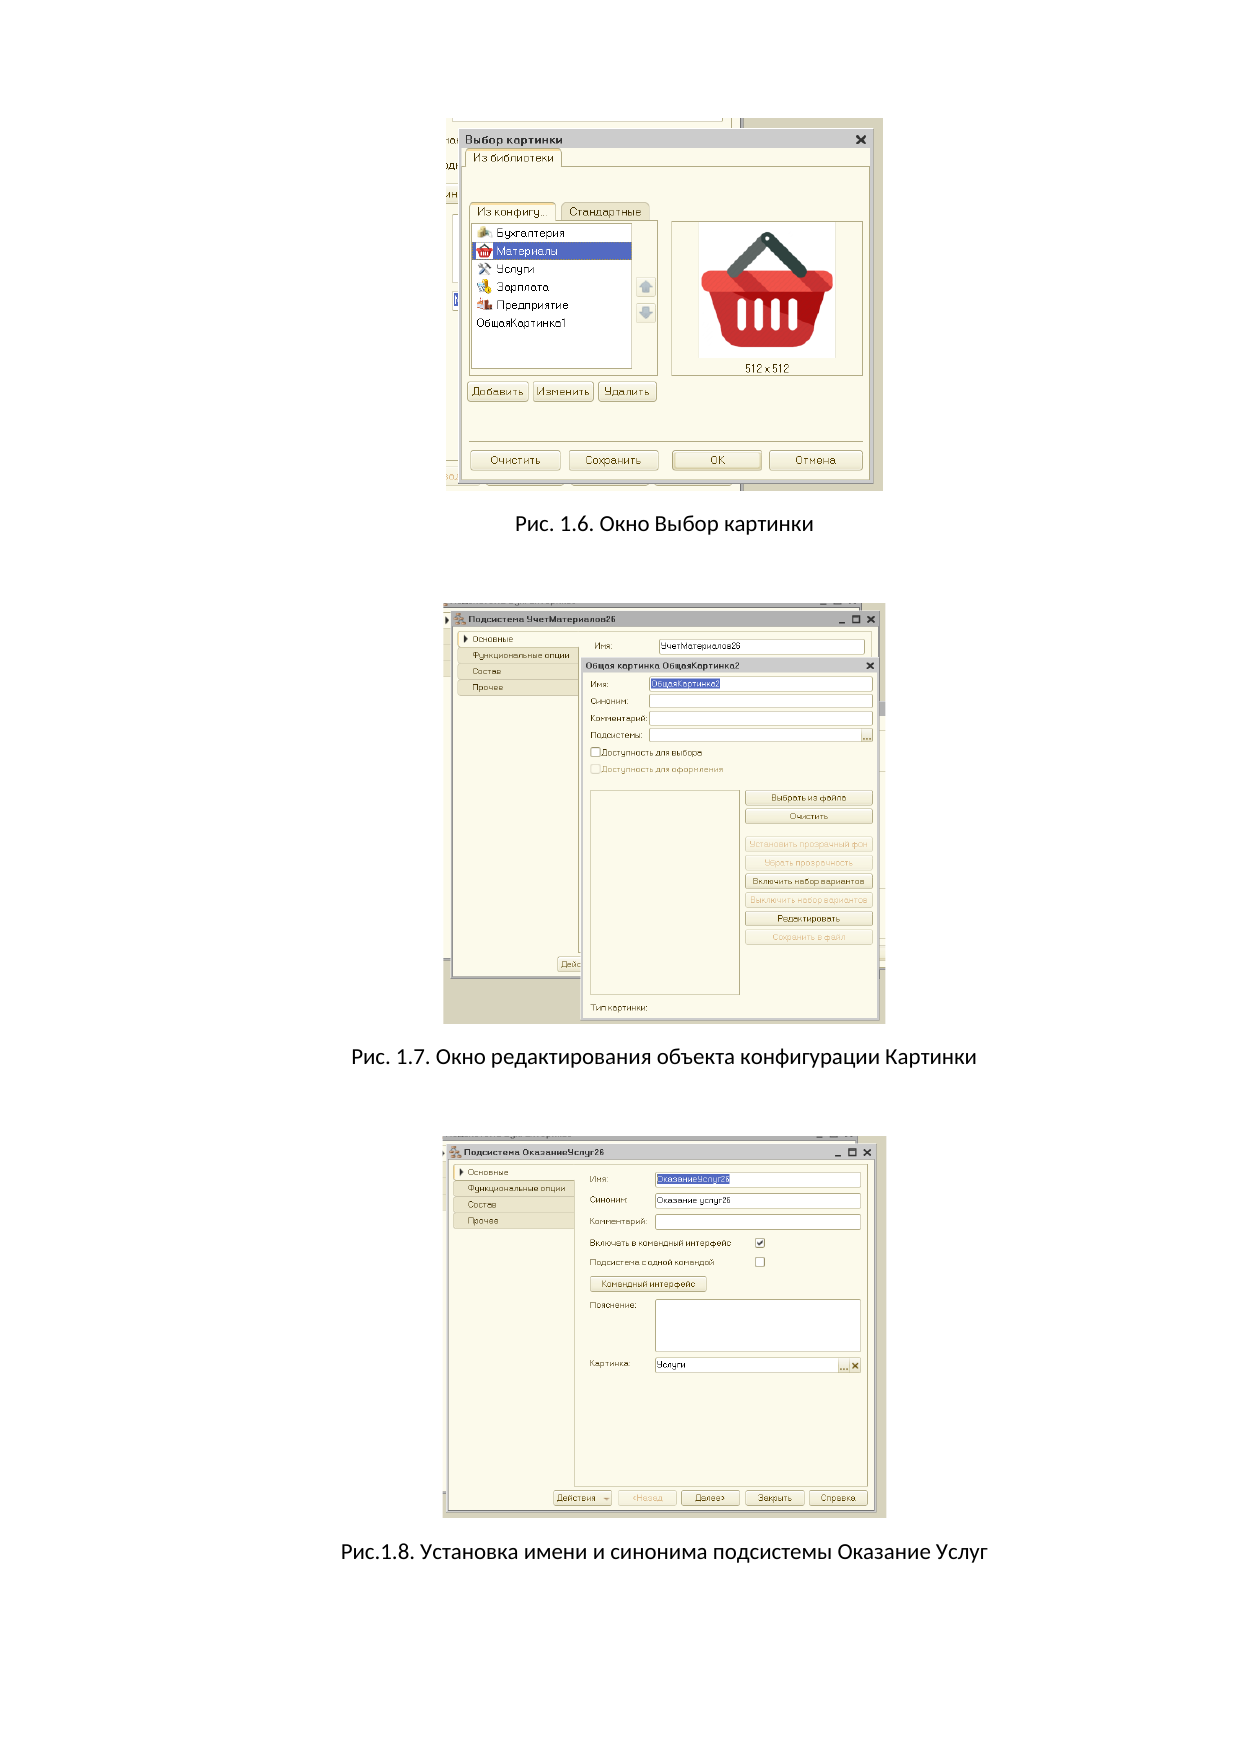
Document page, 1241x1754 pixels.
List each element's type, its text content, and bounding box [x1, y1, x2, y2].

text Рис. 1.6. Окно Выбор картинки [177, 509, 1152, 537]
picture [442, 1136, 887, 1518]
picture [443, 603, 886, 1024]
picture [446, 118, 883, 491]
text Рис. 1.7. Окно редактирования объекта конфигурации Картинки [177, 1042, 1152, 1070]
text Рис.1.8. Установка имени и синонима подсистемы Оказание Услуг [177, 1537, 1152, 1565]
